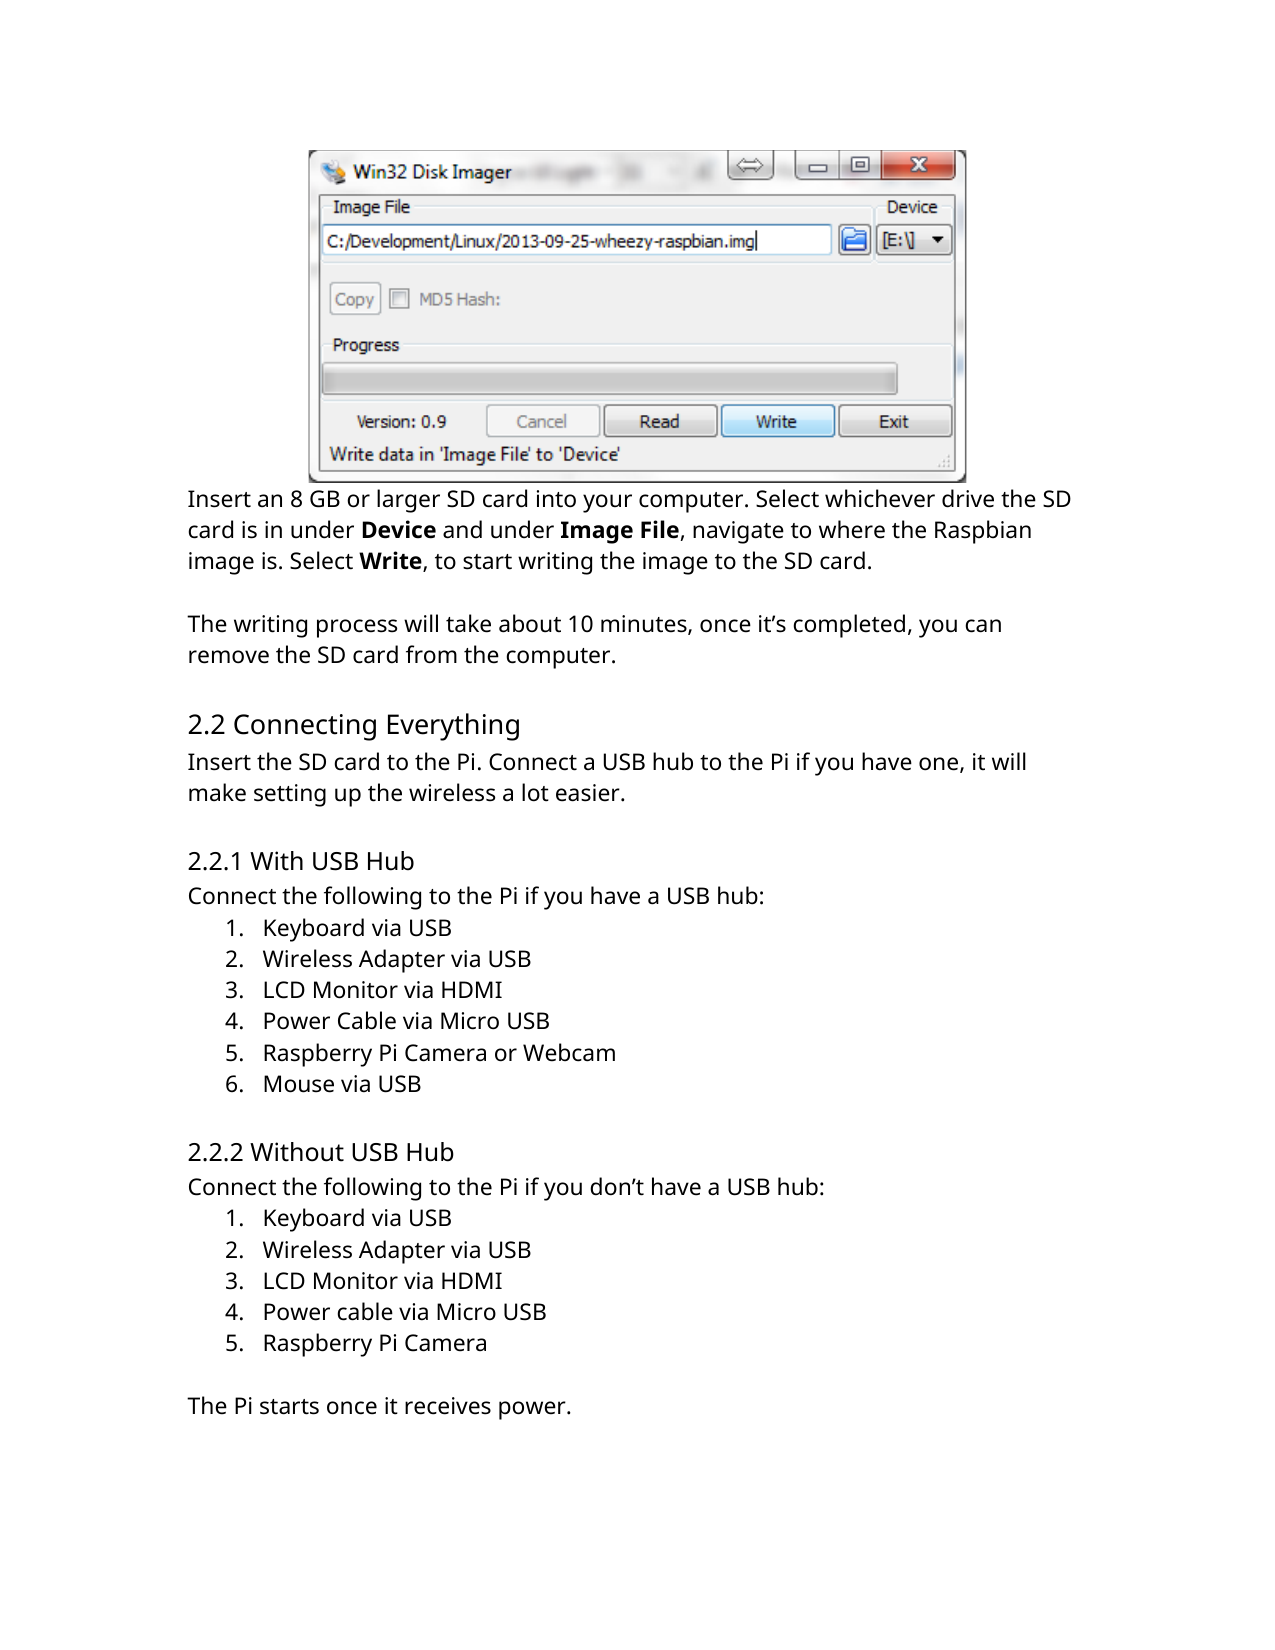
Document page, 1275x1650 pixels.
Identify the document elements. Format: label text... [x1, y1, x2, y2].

subtitle 2.2.2 Without USB Hub [187, 1134, 1087, 1168]
text The writing process will take about 10 minutes, once it’s completed, you can remove the SD card from the computer. [187, 608, 1087, 670]
subtitle 2.2.1 With USB Hub [187, 843, 1087, 877]
text The Pi starts once it receives power. [187, 1390, 1087, 1421]
list LCD Monitor via HDMI [225, 974, 1087, 1005]
list Raspberry Pi Camera or Webcam [225, 1036, 1087, 1068]
list Keyboard via USB [225, 911, 1087, 943]
list Raspberry Pi Camera [225, 1327, 1087, 1359]
picture [308, 150, 967, 483]
list Mouse via USB [225, 1068, 1087, 1099]
text Insert the SD card to the Pi. Connect a USB hub to the Pi if you have one, it will make setting up the wireless a lot easier. [187, 746, 1087, 808]
list Power Cable via Micro USB [225, 1005, 1087, 1036]
list Power cable via Micro USB [225, 1296, 1087, 1327]
list Keyboard via USB [225, 1202, 1087, 1234]
subtitle 2.2 Connecting Everything [187, 706, 1087, 743]
list Wireless Adapter via USB [225, 1234, 1087, 1265]
list LCD Monitor via HDMI [225, 1265, 1087, 1296]
text Insert an 8 GB or larger SD card into your computer. Select whichever drive the SD card is in under Device and under Image File, navigate to where the Raspbian image is. Select Write, to start writing the image to the SD card. [187, 483, 1087, 577]
text Connect the following to the Pi if you have a USB hub: [187, 880, 1087, 911]
text Connect the following to the Pi if you don’t have a USB hub: [187, 1171, 1087, 1202]
list Wireless Adapter via USB [225, 943, 1087, 974]
